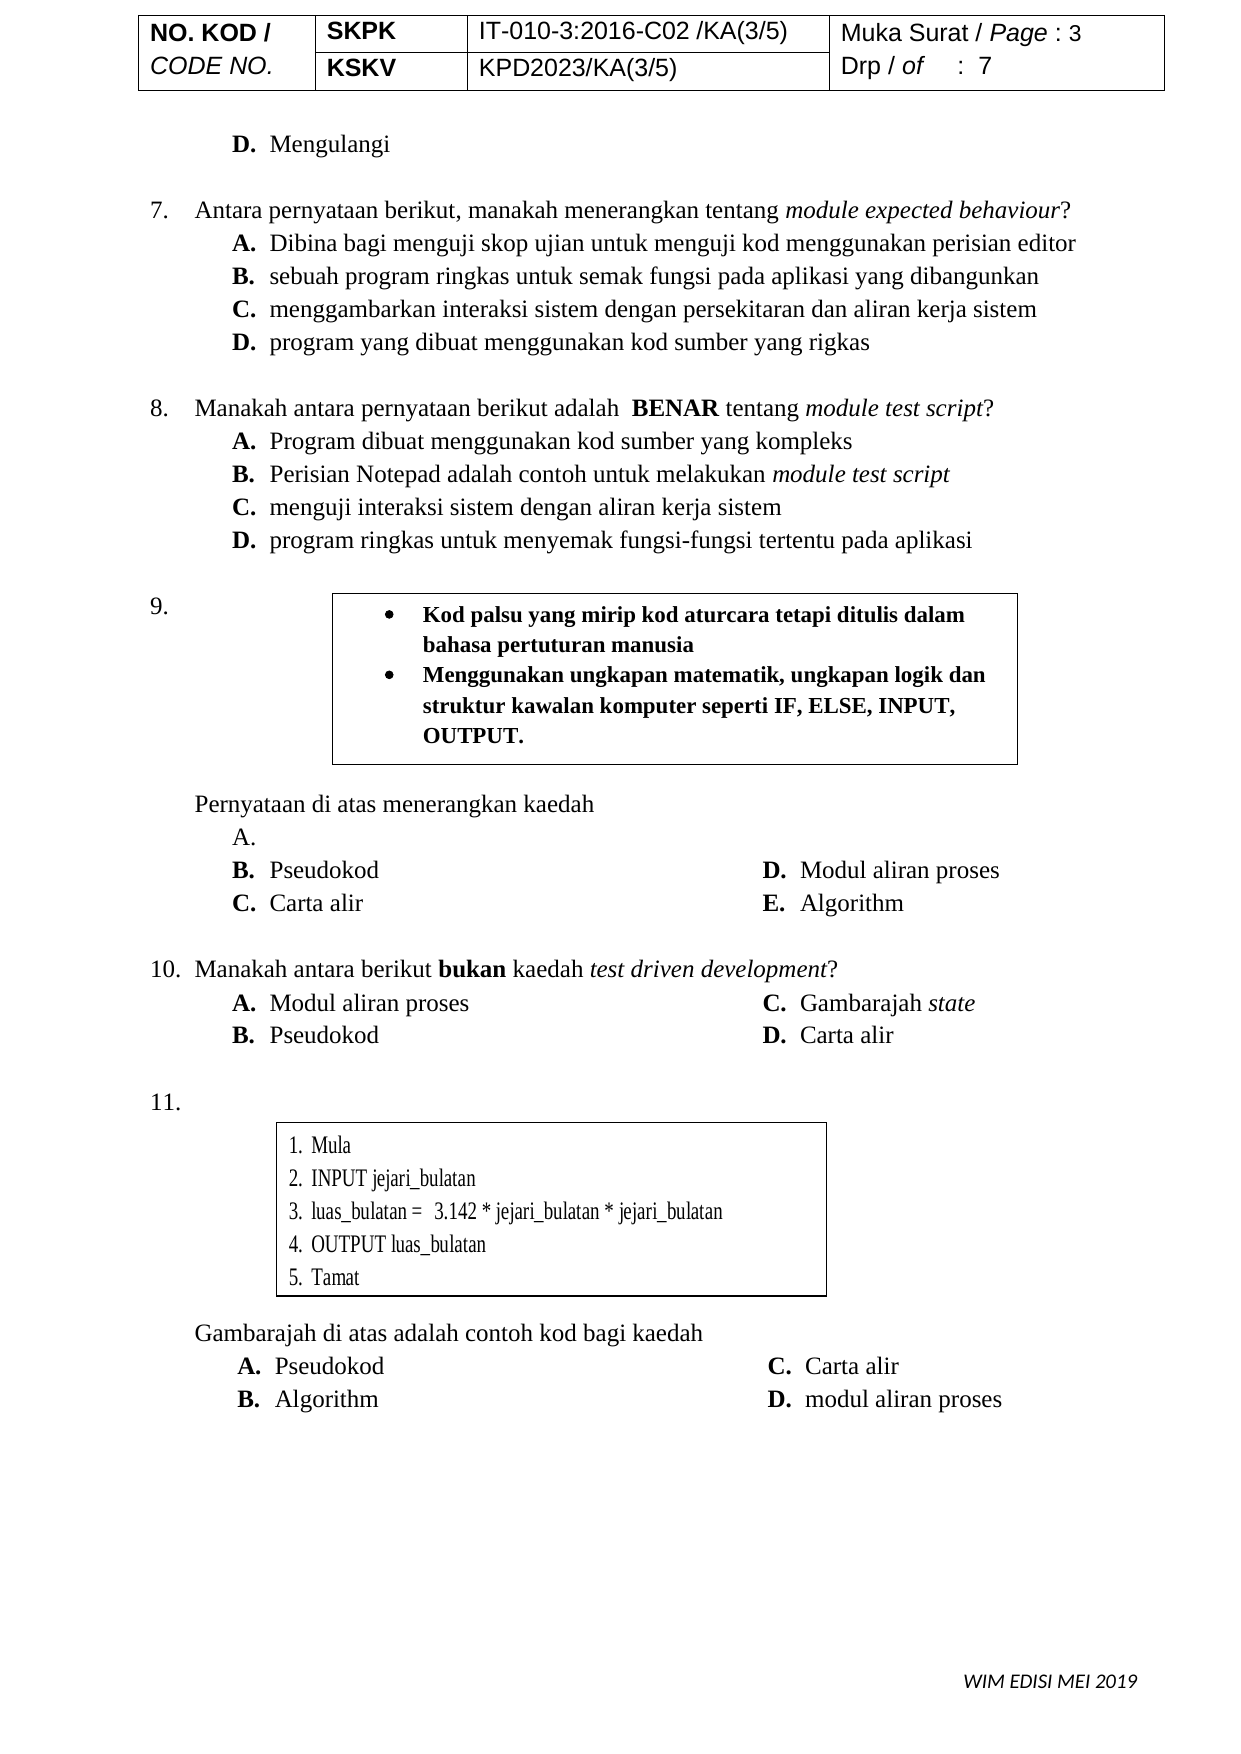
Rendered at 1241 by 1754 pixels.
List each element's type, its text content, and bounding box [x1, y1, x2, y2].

list Carta alir [232, 888, 607, 917]
list Program dibuat menggunakan kod sumber yang kompleks [232, 426, 1137, 455]
list Modul aliran proses [762, 856, 1137, 884]
list program ringkas untuk menyemak fungsi-fungsi tertentu pada aplikasi [232, 525, 1137, 554]
list Modul aliran proses [232, 988, 607, 1016]
list Carta alir [767, 1351, 1137, 1379]
list Carta alir [762, 1021, 1137, 1049]
list Gambarajah state [762, 988, 1137, 1016]
list Antara pernyataan berikut, manakah menerangkan tentang module expected behaviour? [150, 195, 1137, 224]
list menguji interaksi sistem dengan aliran kerja sistem [232, 492, 1137, 521]
list Algorithm [237, 1384, 607, 1413]
list Manakah antara pernyataan berikut adalah BENAR tentang module test script? [150, 393, 1137, 422]
list Perisian Notepad adalah contoh untuk melakukan module test script [232, 459, 1137, 488]
list menggambarkan interaksi sistem dengan persekitaran dan aliran kerja sistem [232, 294, 1137, 323]
list Pseudokod [232, 1021, 607, 1049]
list Algorithm [762, 888, 1137, 917]
list Pernyataan di atas menerangkan kaedah [194, 789, 1137, 818]
list Gambarajah di atas adalah contoh kod bagi kaedah [194, 1318, 1137, 1347]
list Mengulangi [232, 129, 1137, 158]
list Manakah antara berikut bukan kaedah test driven development? [150, 954, 1137, 983]
list Pseudokod [232, 856, 607, 884]
list sebuah program ringkas untuk semak fungsi pada aplikasi yang dibangunkan [232, 261, 1137, 290]
list Pseudokod [237, 1351, 607, 1379]
list modul aliran proses [767, 1384, 1137, 1413]
list Dibina bagi menguji skop ujian untuk menguji kod menggunakan perisian editor [232, 228, 1137, 257]
list program yang dibuat menggunakan kod sumber yang rigkas [232, 327, 1137, 356]
